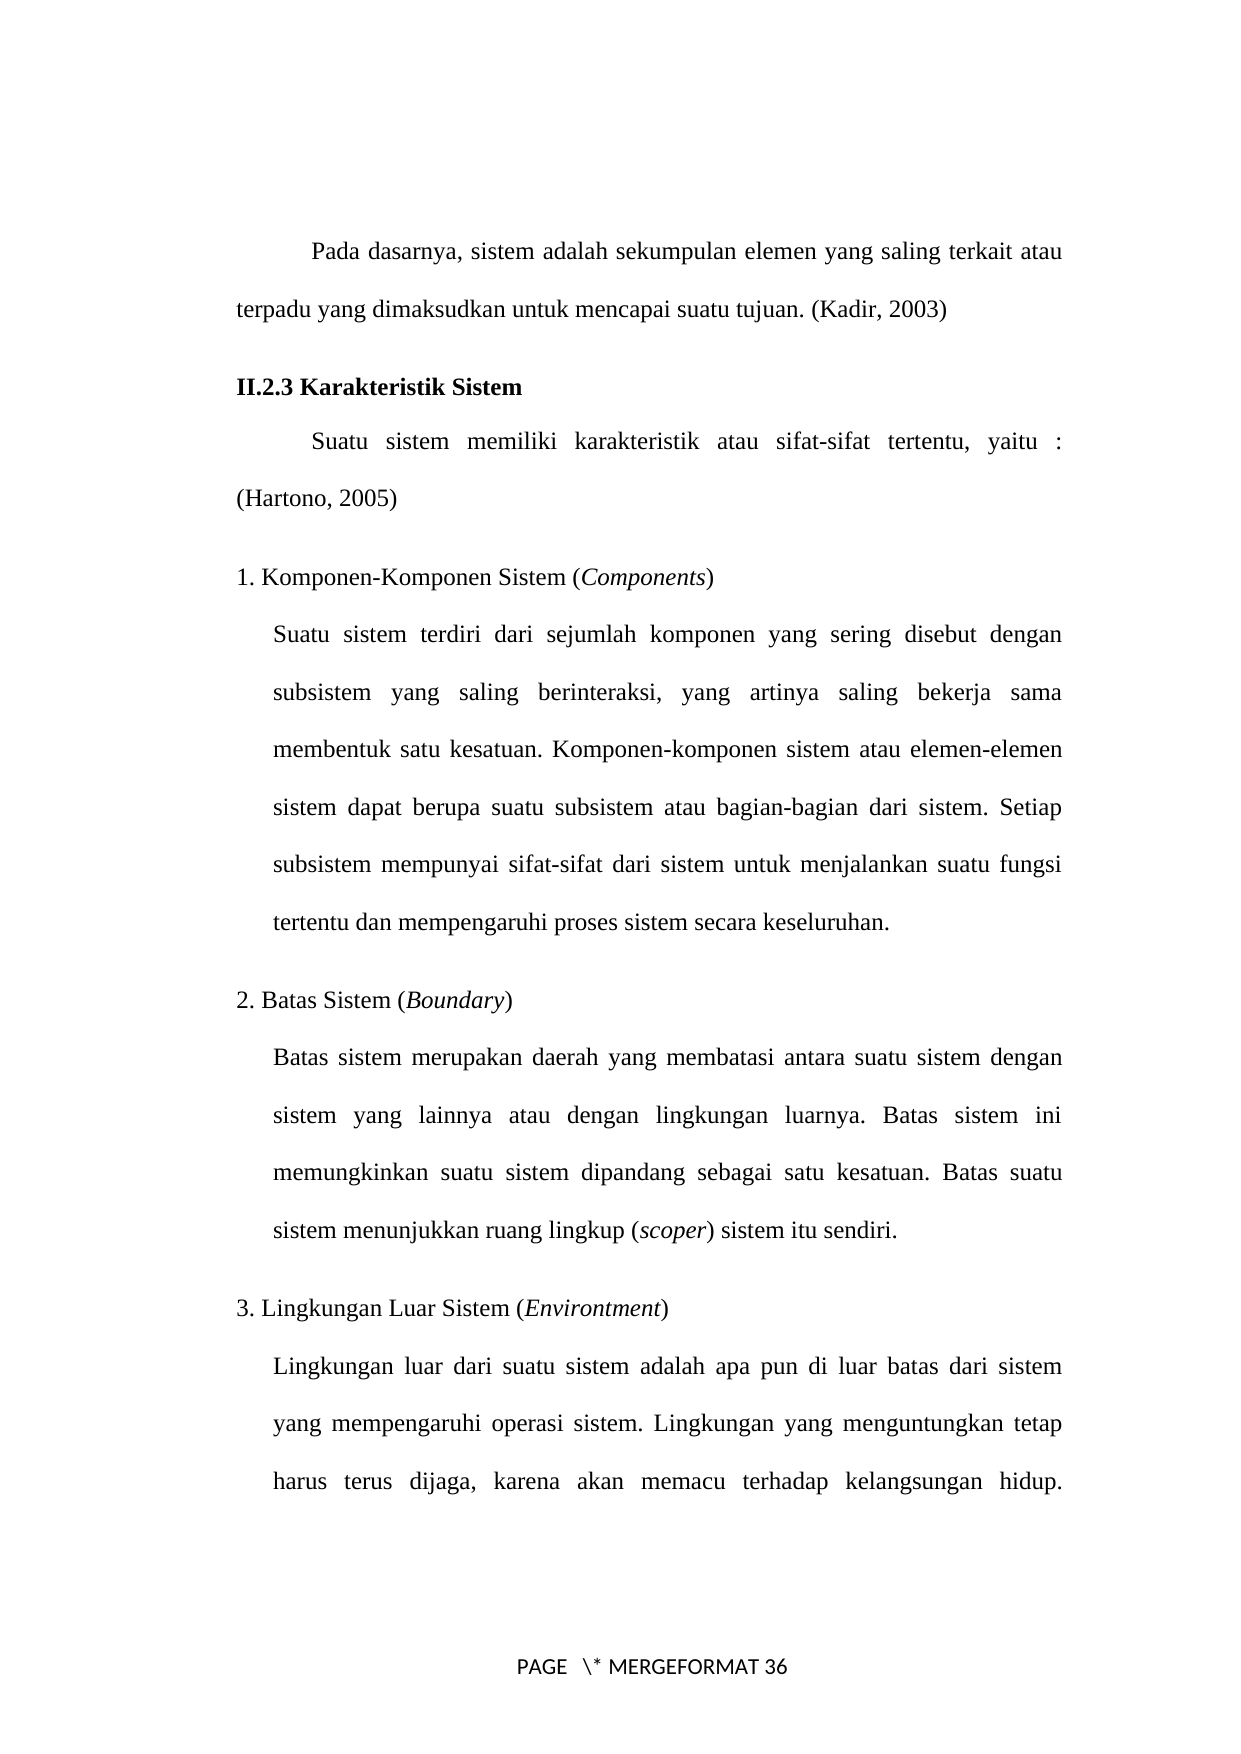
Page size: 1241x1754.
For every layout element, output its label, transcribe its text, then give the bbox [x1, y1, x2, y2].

list Komponen-Komponen Sistem (Components) [236, 562, 1063, 590]
text Suatu sistem memiliki karakteristik atau sifat-sifat tertentu, yaitu : (Hartono, 2005) [236, 426, 1063, 512]
text Batas sistem merupakan daerah yang membatasi antara suatu sistem dengan sistem yang lainnya atau dengan lingkungan luarnya. Batas sistem ini memungkinkan suatu sistem dipandang sebagai satu kesatuan. Batas suatu sistem menunjukkan ruang lingkup (scoper) sistem itu sendiri. [273, 1042, 1063, 1244]
list Lingkungan Luar Sistem (Environtment) [236, 1293, 1063, 1322]
subtitle Karakteristik Sistem [236, 372, 1063, 401]
text Suatu sistem terdiri dari sejumlah komponen yang sering disebut dengan subsistem yang saling berinteraksi, yang artinya saling bekerja sama membentuk satu kesatuan. Komponen-komponen sistem atau elemen-elemen sistem dapat berupa suatu subsistem atau bagian-bagian dari sistem. Setiap subsistem mempunyai sifat-sifat dari sistem untuk menjalankan suatu fungsi tertentu dan mempengaruhi proses sistem secara keseluruhan. [273, 619, 1063, 935]
list Batas Sistem (Boundary) [236, 985, 1063, 1014]
text Pada dasarnya, sistem adalah sekumpulan elemen yang saling terkait atau terpadu yang dimaksudkan untuk mencapai suatu tujuan. (Kadir, 2003) [236, 236, 1063, 322]
